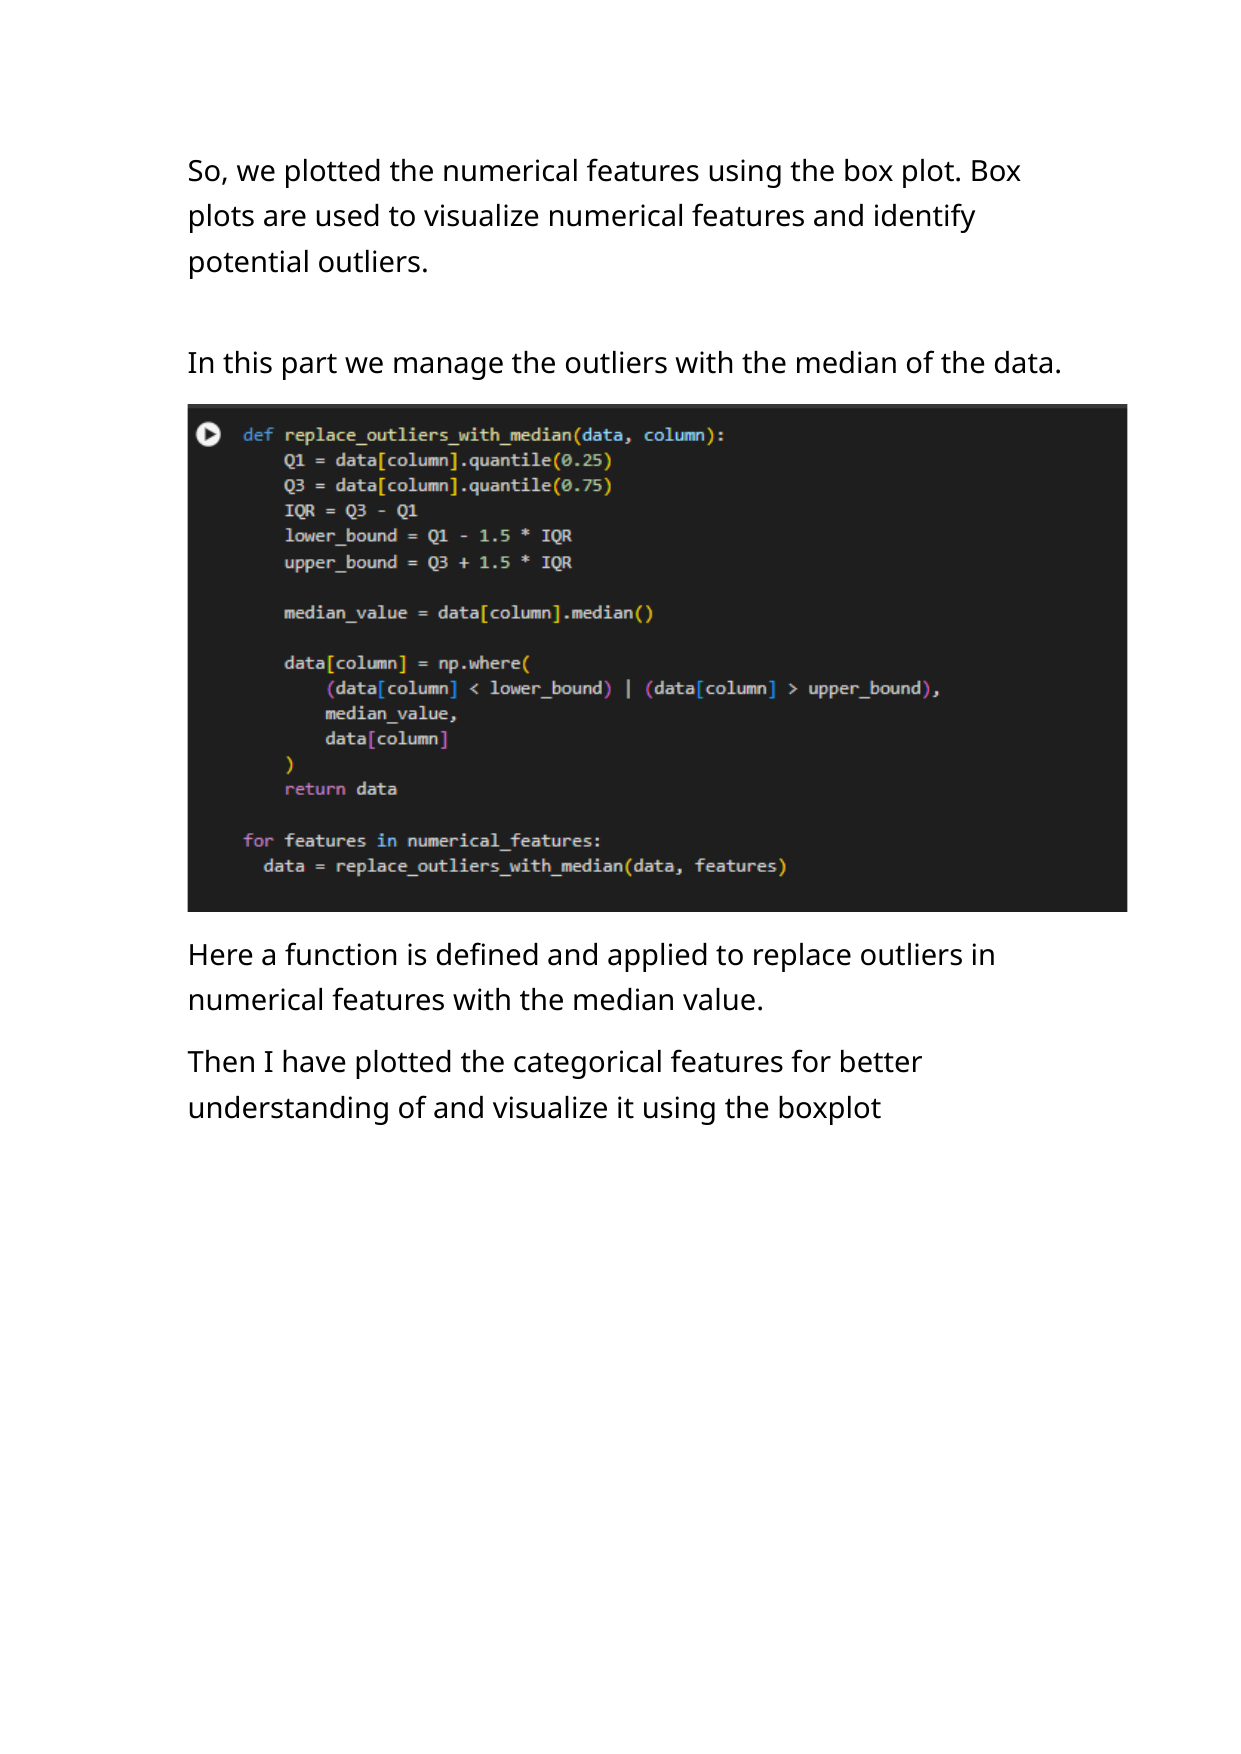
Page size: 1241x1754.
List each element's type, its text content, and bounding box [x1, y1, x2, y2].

text Then I have plotted the categorical features for better understanding of and visualize it using the boxplot [187, 1042, 1090, 1127]
text In this part we manage the outliers with the median of the data. [187, 342, 1090, 382]
picture [187, 404, 1128, 912]
text Here a function is defined and applied to replace outliers in numerical features with the median value. [187, 934, 1090, 1019]
text So, we plotted the numerical features using the box plot. Box plots are used to visualize numerical features and identify potential outliers. [187, 150, 1090, 320]
